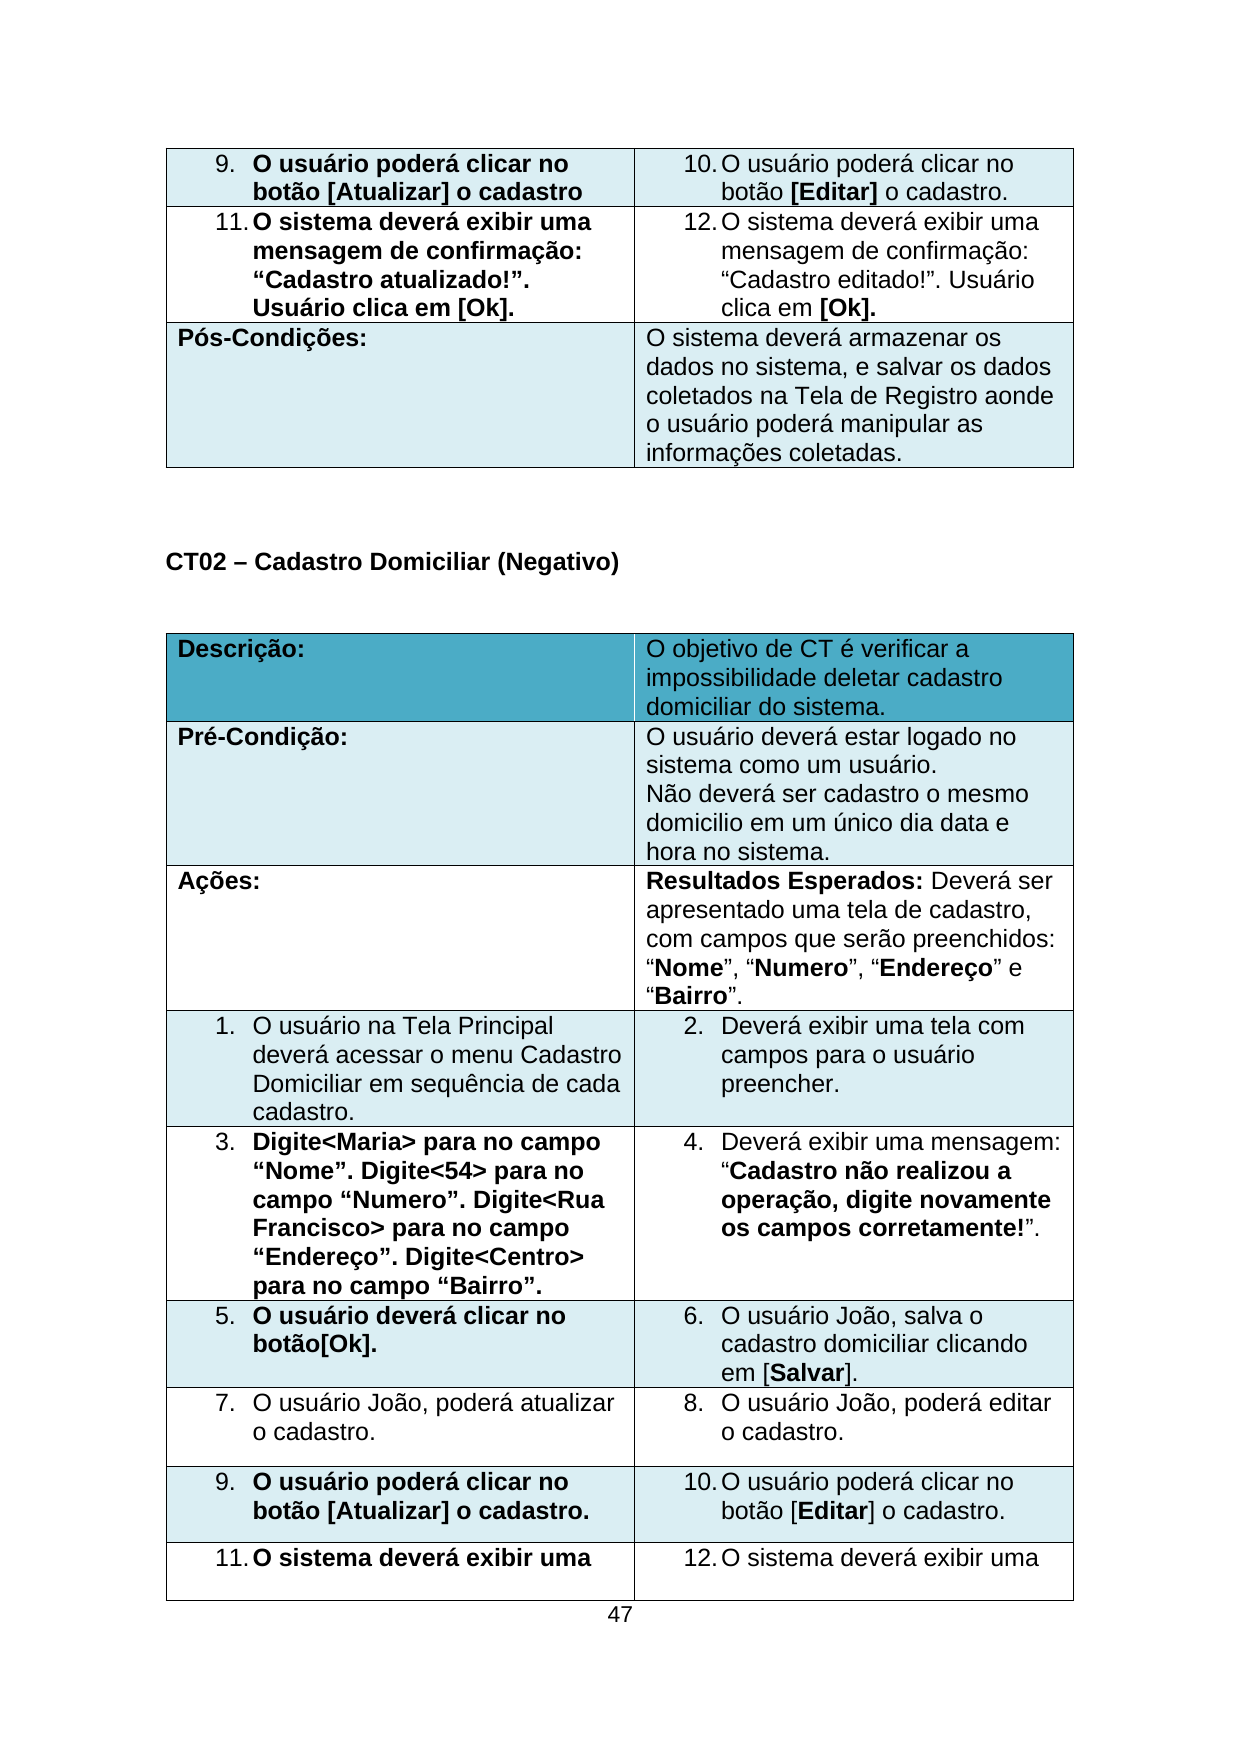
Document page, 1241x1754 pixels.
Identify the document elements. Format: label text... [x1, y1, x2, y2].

table_header Descrição: [167, 634, 634, 721]
table_cell O usuário João, salva o cadastro domiciliar clicando em [Salvar]. [635, 1301, 1073, 1387]
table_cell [635, 1543, 1073, 1600]
table_cell O sistema deverá exibir uma mensagem de confirmação: “Cadastro atualizado!”. Usuário clica em [Ok]. [167, 207, 634, 322]
table_cell O usuário na Tela Principal deverá acessar o menu Cadastro Domiciliar em sequência de cada cadastro. [167, 1011, 634, 1126]
table_cell Pré-Condição: [167, 722, 634, 865]
table_cell O usuário poderá clicar no botão [Editar] o cadastro. [635, 149, 1073, 206]
table_cell O usuário poderá clicar no botão [Atualizar] o cadastro [167, 149, 634, 206]
table_cell O usuário João, poderá editar o cadastro. [635, 1388, 1073, 1466]
table_cell O sistema deverá exibir uma mensagem de confirmação: “Cadastro editado!”. Usuário clica em [Ok]. [635, 207, 1073, 322]
table_cell Pós-Condições: [167, 323, 634, 467]
text CT02 – Cadastro Domiciliar (Negativo) [165, 547, 1063, 576]
table_cell O usuário poderá clicar no botão [Atualizar] o cadastro. [167, 1467, 634, 1542]
table_cell O usuário deverá clicar no botão[Ok]. [167, 1301, 634, 1387]
table_cell Deverá exibir uma tela com campos para o usuário preencher. [635, 1011, 1073, 1126]
table_cell O usuário João, poderá atualizar o cadastro. [167, 1388, 634, 1466]
table_cell O usuário deverá estar logado no sistema como um usuário. Não deverá ser cadastro o mesmo domicilio em um único dia data e hora no sistema. [635, 722, 1073, 865]
table_cell O sistema deverá armazenar os dados no sistema, e salvar os dados coletados na Tela de Registro aonde o usuário poderá manipular as informações coletadas. [635, 323, 1073, 467]
table_header O objetivo de CT é verificar a impossibilidade deletar cadastro domiciliar do sistema. [635, 634, 1073, 721]
table_cell Ações: [167, 866, 634, 1010]
table_cell Resultados Esperados: Deverá ser apresentado uma tela de cadastro, com campos que serão preenchidos: “Nome”, “Numero”, “Endereço” e “Bairro”. [635, 866, 1073, 1010]
table_cell O usuário poderá clicar no botão [Editar] o cadastro. [635, 1467, 1073, 1542]
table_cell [167, 1543, 634, 1600]
table_cell Digite<Maria> para no campo “Nome”. Digite<54> para no campo “Numero”. Digite<Rua Francisco> para no campo “Endereço”. Digite<Centro> para no campo “Bairro”. [167, 1127, 634, 1300]
table_cell Deverá exibir uma mensagem: “Cadastro não realizou a operação, digite novamente os campos corretamente!”. [635, 1127, 1073, 1300]
